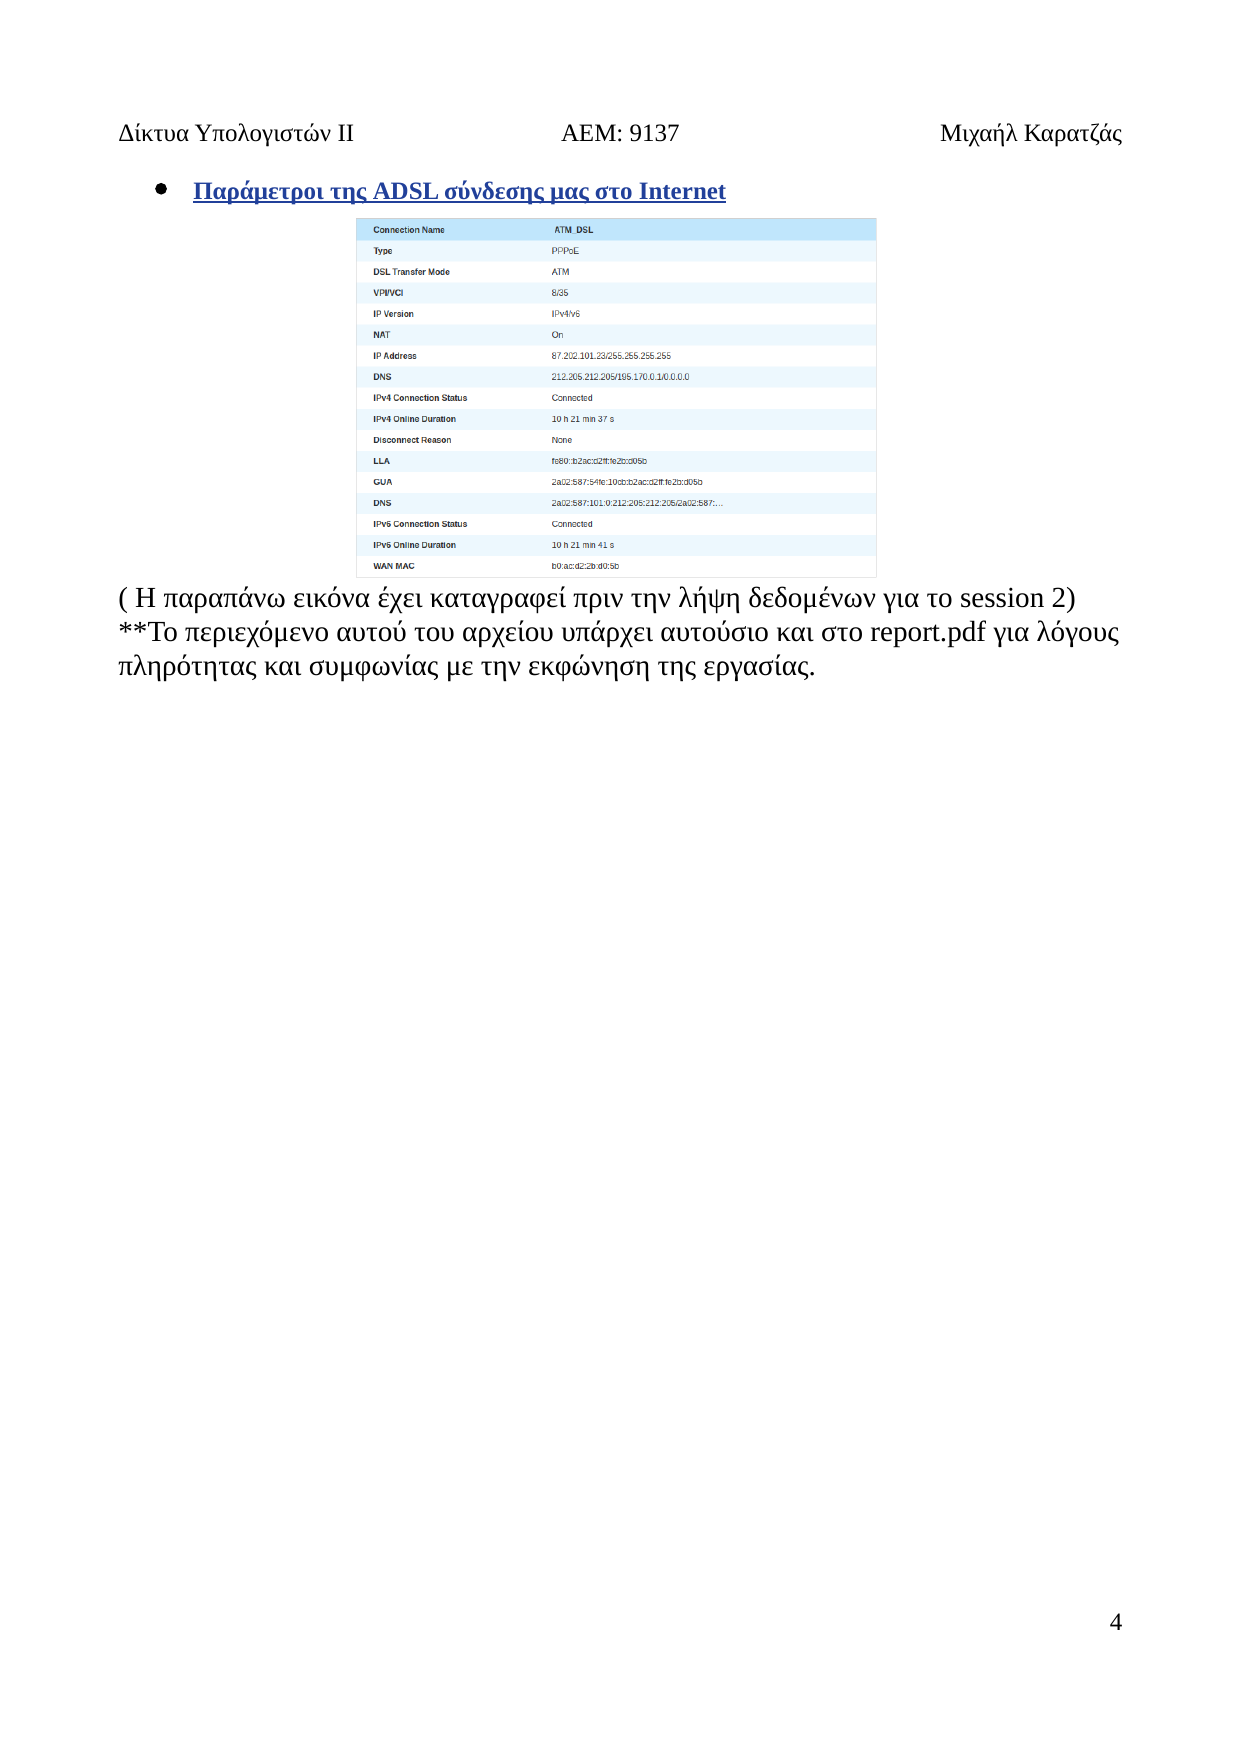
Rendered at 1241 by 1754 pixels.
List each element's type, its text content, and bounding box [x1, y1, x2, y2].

list Παράμετροι της ADSL σύνδεσης μας στο Internet [156, 176, 1122, 206]
picture [346, 216, 894, 581]
text **Το περιεχόμενο αυτού του αρχείου υπάρχει αυτούσιο και στο report.pdf για λόγους πληρότητας και συμφωνίας με την εκφώνηση της εργασίας. [118, 614, 1122, 681]
